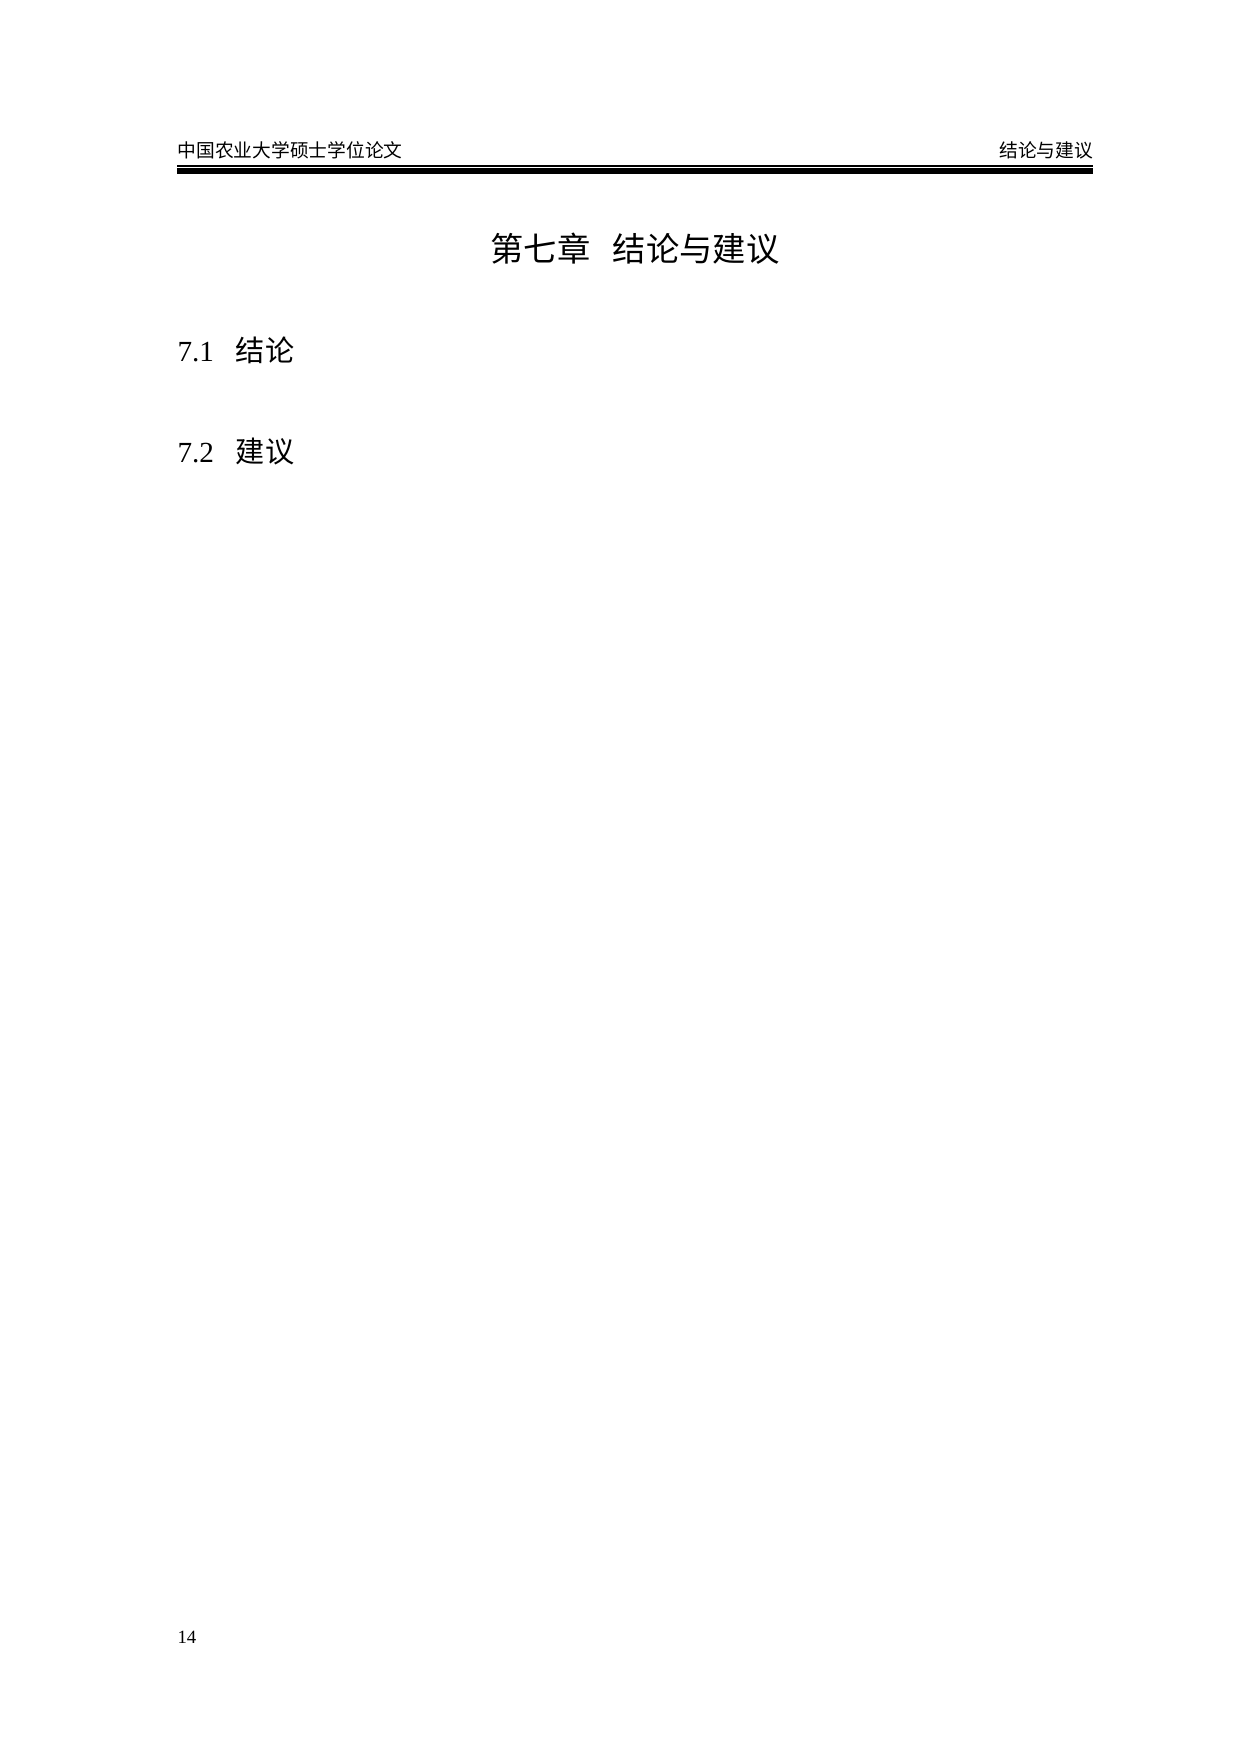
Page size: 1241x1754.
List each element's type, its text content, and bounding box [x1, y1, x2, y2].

text 7.1 结论 [177, 314, 1092, 382]
text 7.2 建议 [177, 416, 1092, 484]
text 第七章 结论与建议 [177, 212, 1092, 280]
